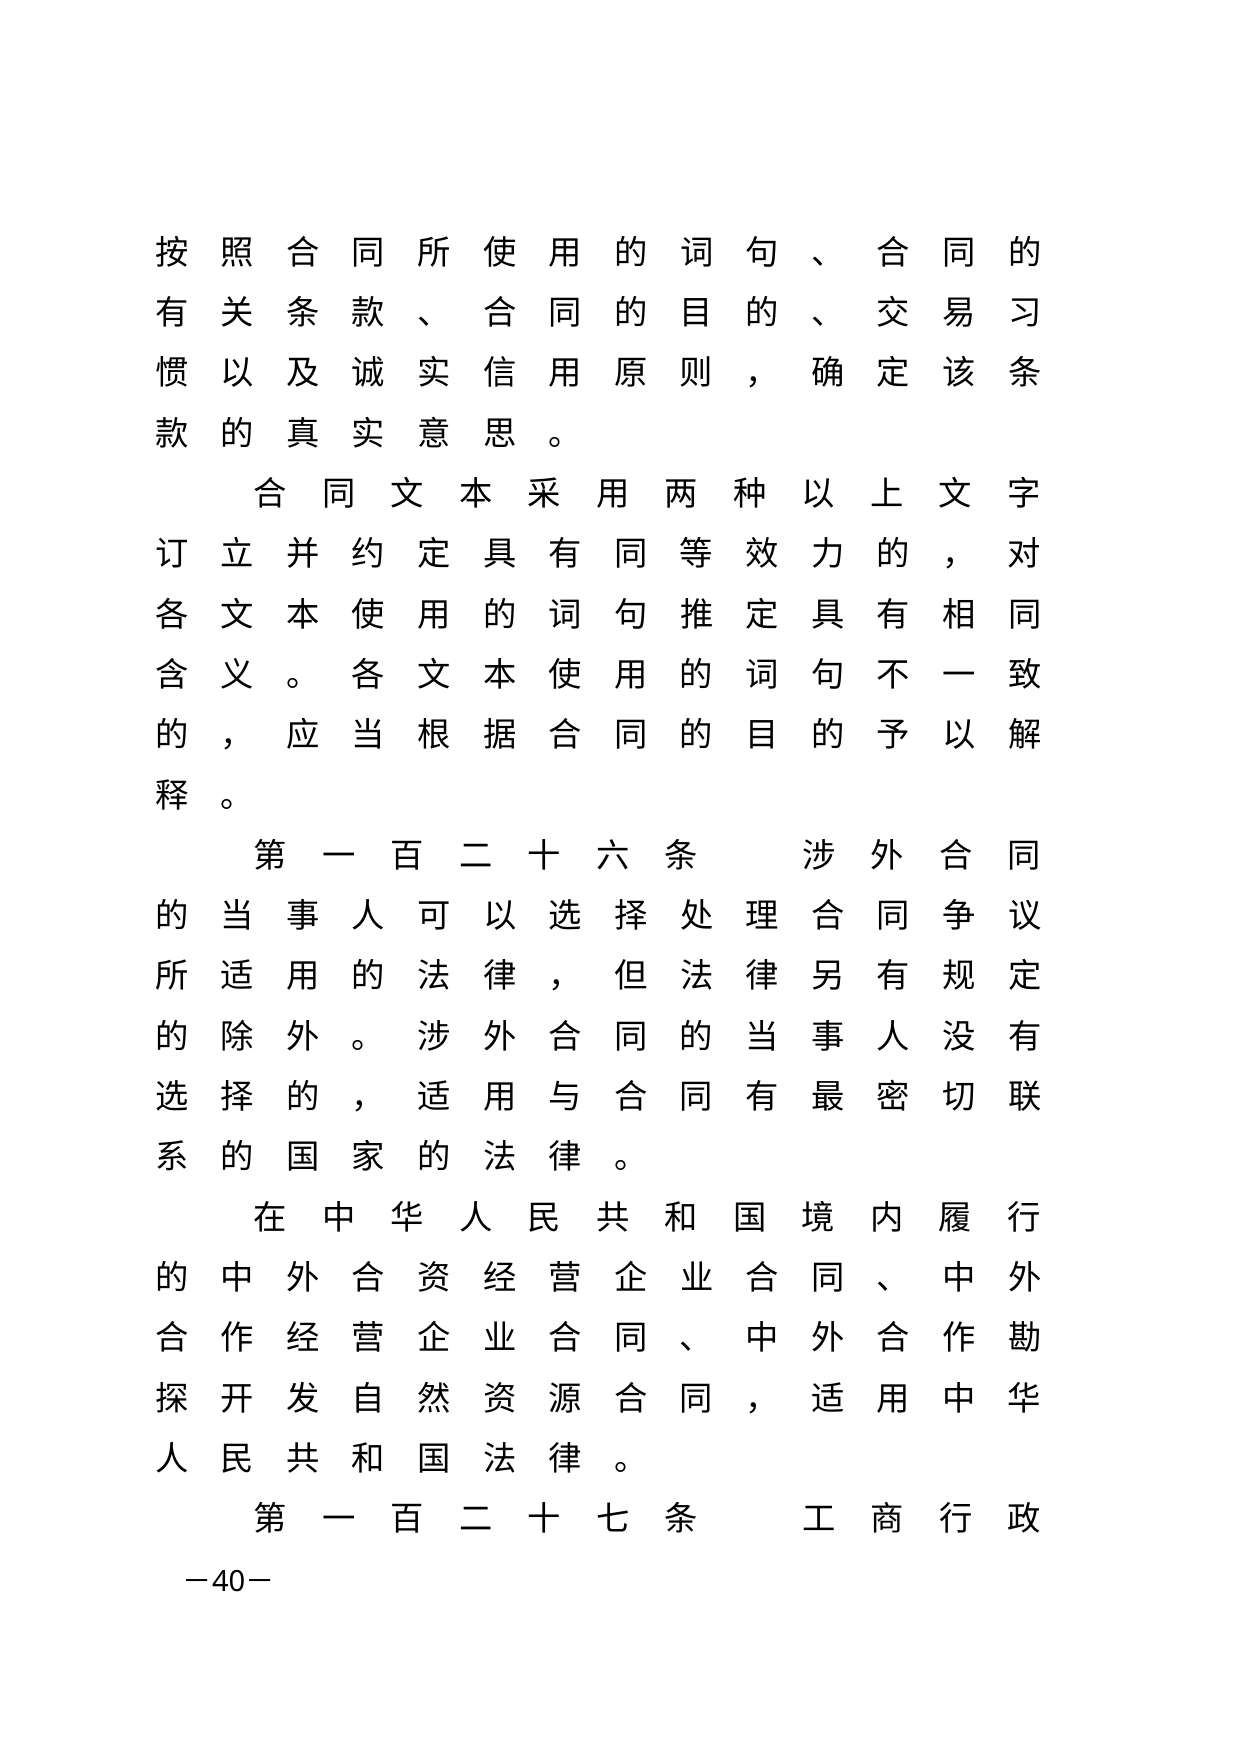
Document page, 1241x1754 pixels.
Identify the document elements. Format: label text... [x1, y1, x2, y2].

text 第一百二十七条 工商行政管理部门和其他有关行政主管部门在各自的职权范围内，依照法律、行政法规的规定，对利用合同危害国家利益、社会公共利益的违法行为，负责监督处理；构成犯罪的，依法追究刑事责任。 [155, 1486, 1073, 1546]
text 第一百二十五条 当事人对合同条款的理解有争议的，应当按照合同所使用的词句、合同的有关条款、合同的目的、交易习惯以及诚实信用原则，确定该条款的真实意思。 [155, 219, 1073, 461]
text 第一百二十六条 涉外合同的当事人可以选择处理合同争议所适用的法律，但法律另有规定的除外。涉外合同的当事人没有选择的，适用与合同有最密切联系的国家的法律。 [155, 823, 1073, 1184]
text 在中华人民共和国境内履行的中外合资经营企业合同、中外合作经营企业合同、中外合作勘探开发自然资源合同，适用中华人民共和国法律。 [155, 1184, 1073, 1486]
text 合同文本采用两种以上文字订立并约定具有同等效力的，对各文本使用的词句推定具有相同含义。各文本使用的词句不一致的，应当根据合同的目的予以解释。 [155, 461, 1073, 823]
